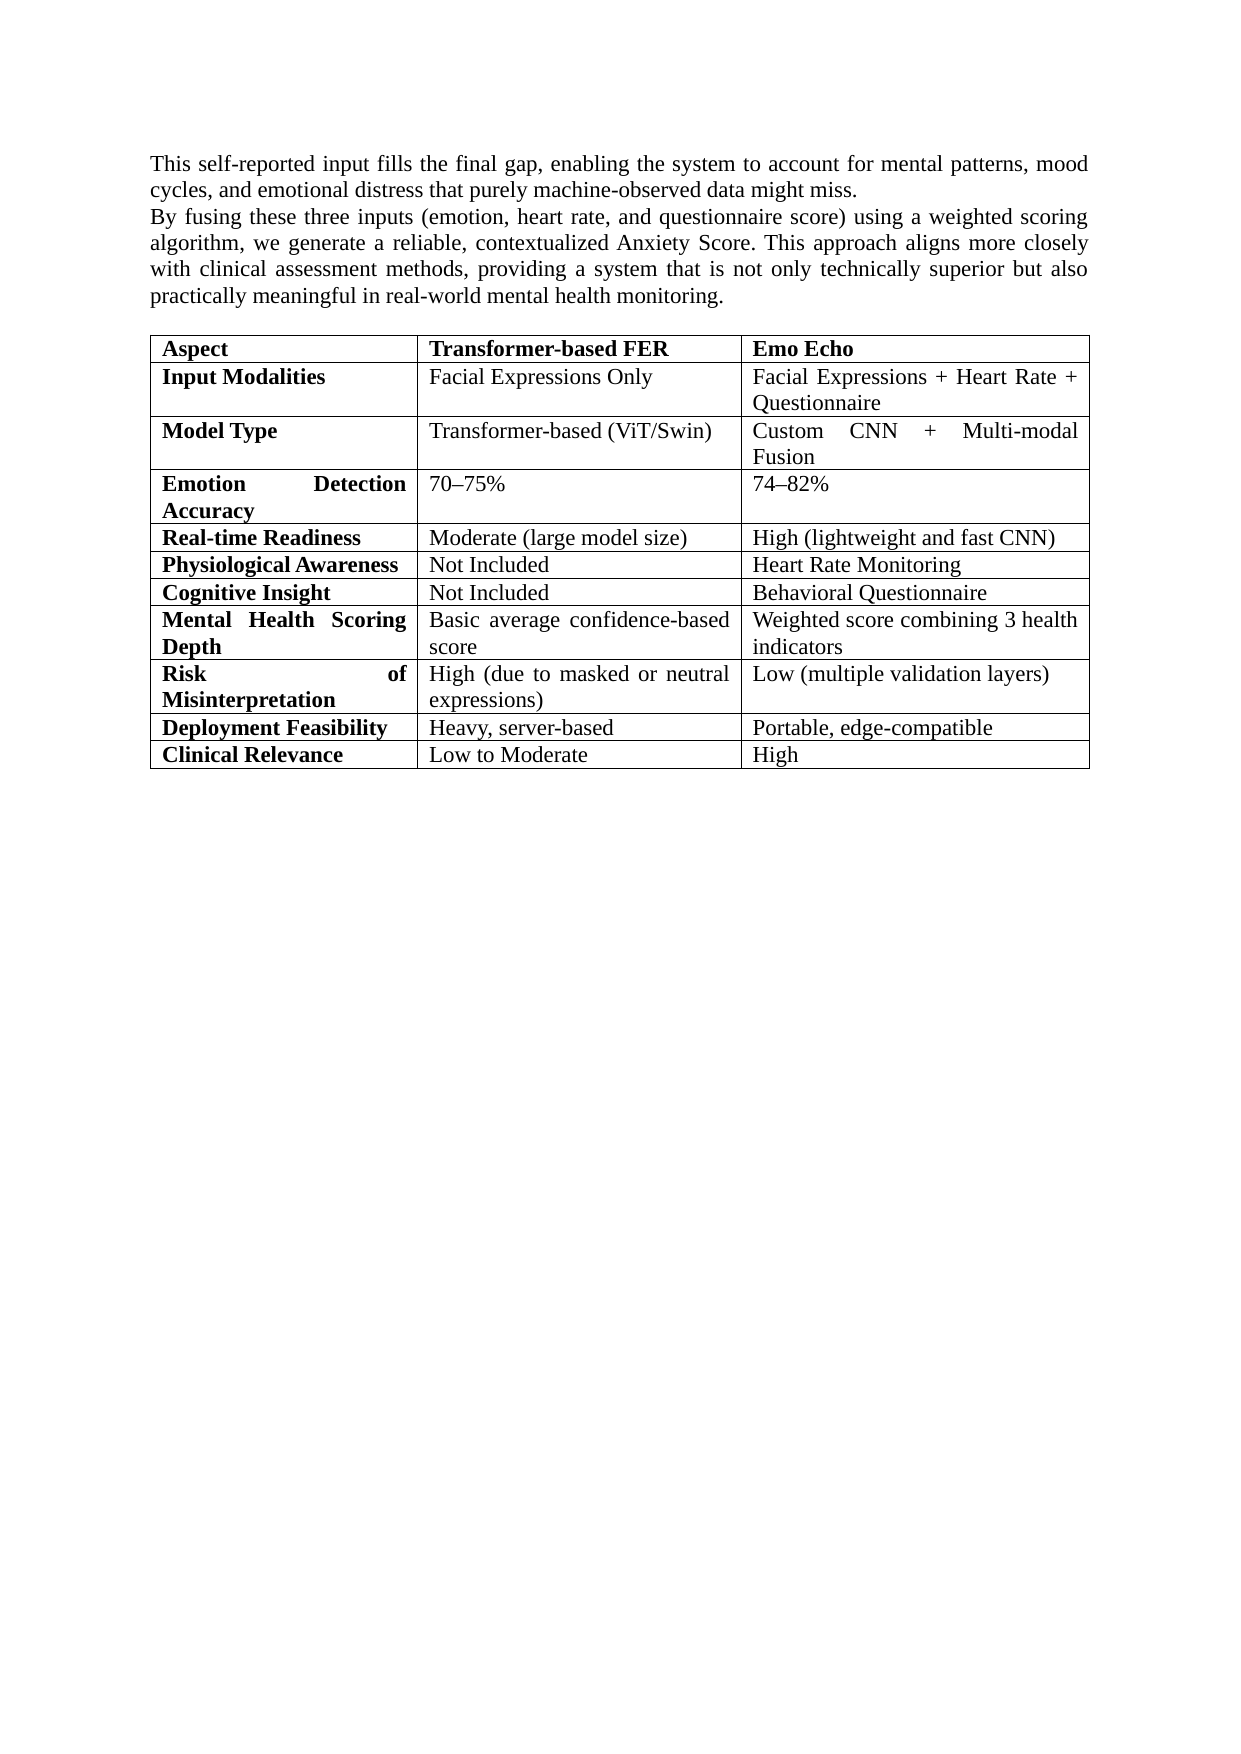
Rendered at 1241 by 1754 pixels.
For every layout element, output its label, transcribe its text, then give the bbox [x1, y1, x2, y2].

table_cell 74–82% [742, 470, 1089, 523]
table_cell Heart Rate Monitoring [742, 552, 1089, 578]
table_cell High (lightweight and fast CNN) [742, 524, 1089, 551]
table_cell Custom CNN + Multi-modal Fusion [742, 417, 1089, 469]
table_cell Low (multiple validation layers) [742, 660, 1089, 713]
table_cell Low to Moderate [418, 741, 741, 768]
table_header Aspect [151, 336, 417, 362]
table_cell Not Included [418, 579, 741, 605]
table_cell Risk of Misinterpretation [151, 660, 417, 713]
table_cell Physiological Awareness [151, 552, 417, 578]
table_cell Model Type [151, 417, 417, 469]
table_cell Basic average confidence-based score [418, 606, 741, 659]
table_cell Cognitive Insight [151, 579, 417, 605]
table_cell Behavioral Questionnaire [742, 579, 1089, 605]
table_cell Real-time Readiness [151, 524, 417, 551]
table_cell Facial Expressions + Heart Rate + Questionnaire [742, 363, 1089, 416]
table_cell Weighted score combining 3 health indicators [742, 606, 1089, 659]
table_cell Moderate (large model size) [418, 524, 741, 551]
text By fusing these three inputs (emotion, heart rate, and questionnaire score) using a weighted scoring algorithm, we generate a reliable, contextualized Anxiety Score. This approach aligns more closely with clinical assessment methods, providing a system that is not only technically superior but also practically meaningful in real-world mental health monitoring. [150, 203, 1090, 308]
table_cell Not Included [418, 552, 741, 578]
table_cell Deployment Feasibility [151, 714, 417, 740]
table_cell Input Modalities [151, 363, 417, 416]
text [150, 150, 1090, 203]
table_cell Mental Health Scoring Depth [151, 606, 417, 659]
table_cell Portable, edge-compatible [742, 714, 1089, 740]
table_cell Emotion Detection Accuracy [151, 470, 417, 523]
table_cell 70–75% [418, 470, 741, 523]
table_cell Clinical Relevance [151, 741, 417, 768]
table_cell Transformer-based (ViT/Swin) [418, 417, 741, 469]
table_header Emo Echo [742, 336, 1089, 362]
table_cell Facial Expressions Only [418, 363, 741, 416]
table_cell High (due to masked or neutral expressions) [418, 660, 741, 713]
table_cell High [742, 741, 1089, 768]
table_header Transformer-based FER [418, 336, 741, 362]
table_cell Heavy, server-based [418, 714, 741, 740]
